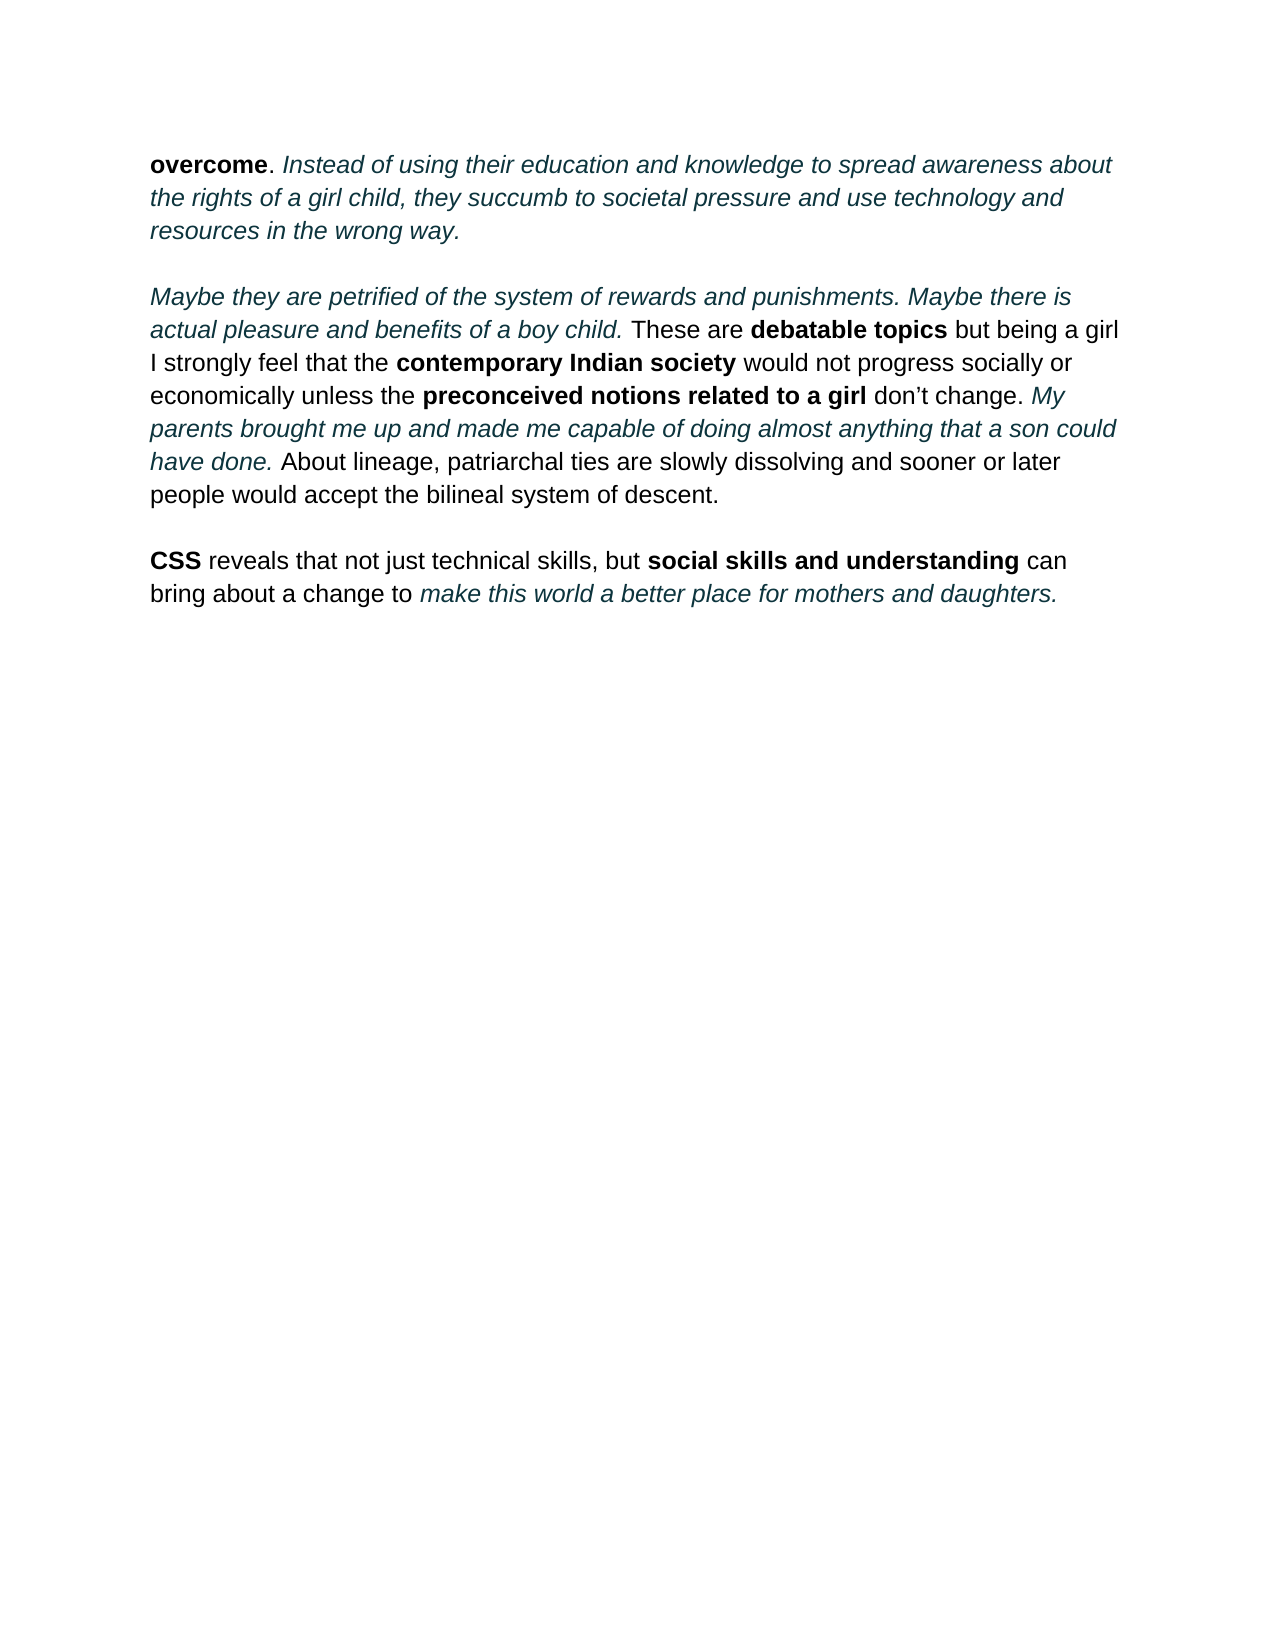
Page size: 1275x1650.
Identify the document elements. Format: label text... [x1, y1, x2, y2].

text CSS reveals that not just technical skills, but social skills and understanding can bring about a change to make this world a better place for mothers and daughters. [150, 546, 1125, 608]
text Maybe they are petrified of the system of rewards and punishments. Maybe there is actual pleasure and benefits of a boy child. These are debatable topics but being a girl I strongly feel that the contemporary Indian society would not progress socially or economically unless the preconceived notions related to a girl don’t change. My parents brought me up and made me capable of doing almost anything that a son could have done. About lineage, patriarchal ties are slowly dissolving and sooner or later people would accept the bilineal system of descent. [150, 282, 1125, 509]
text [150, 150, 1125, 245]
